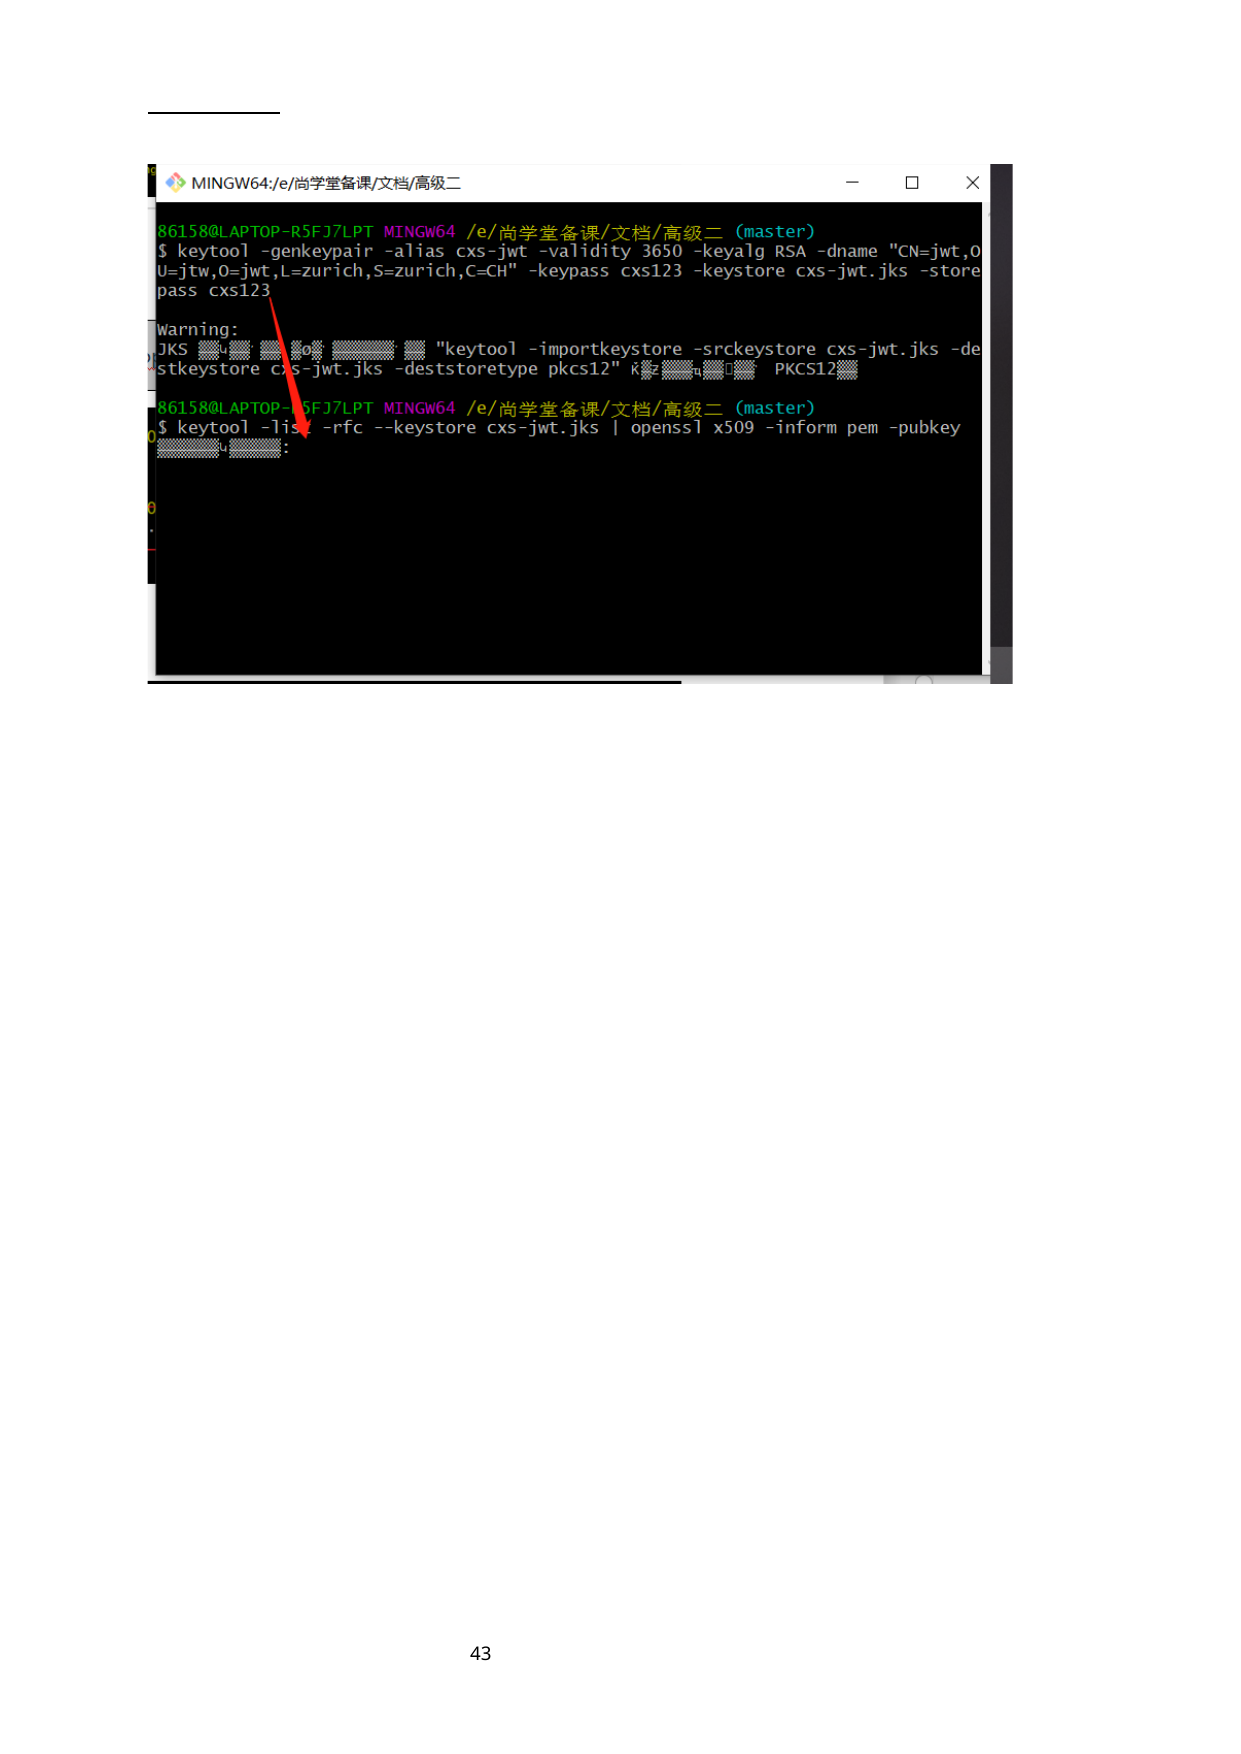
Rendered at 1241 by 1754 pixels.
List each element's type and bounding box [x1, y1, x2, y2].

picture [147, 164, 1013, 684]
